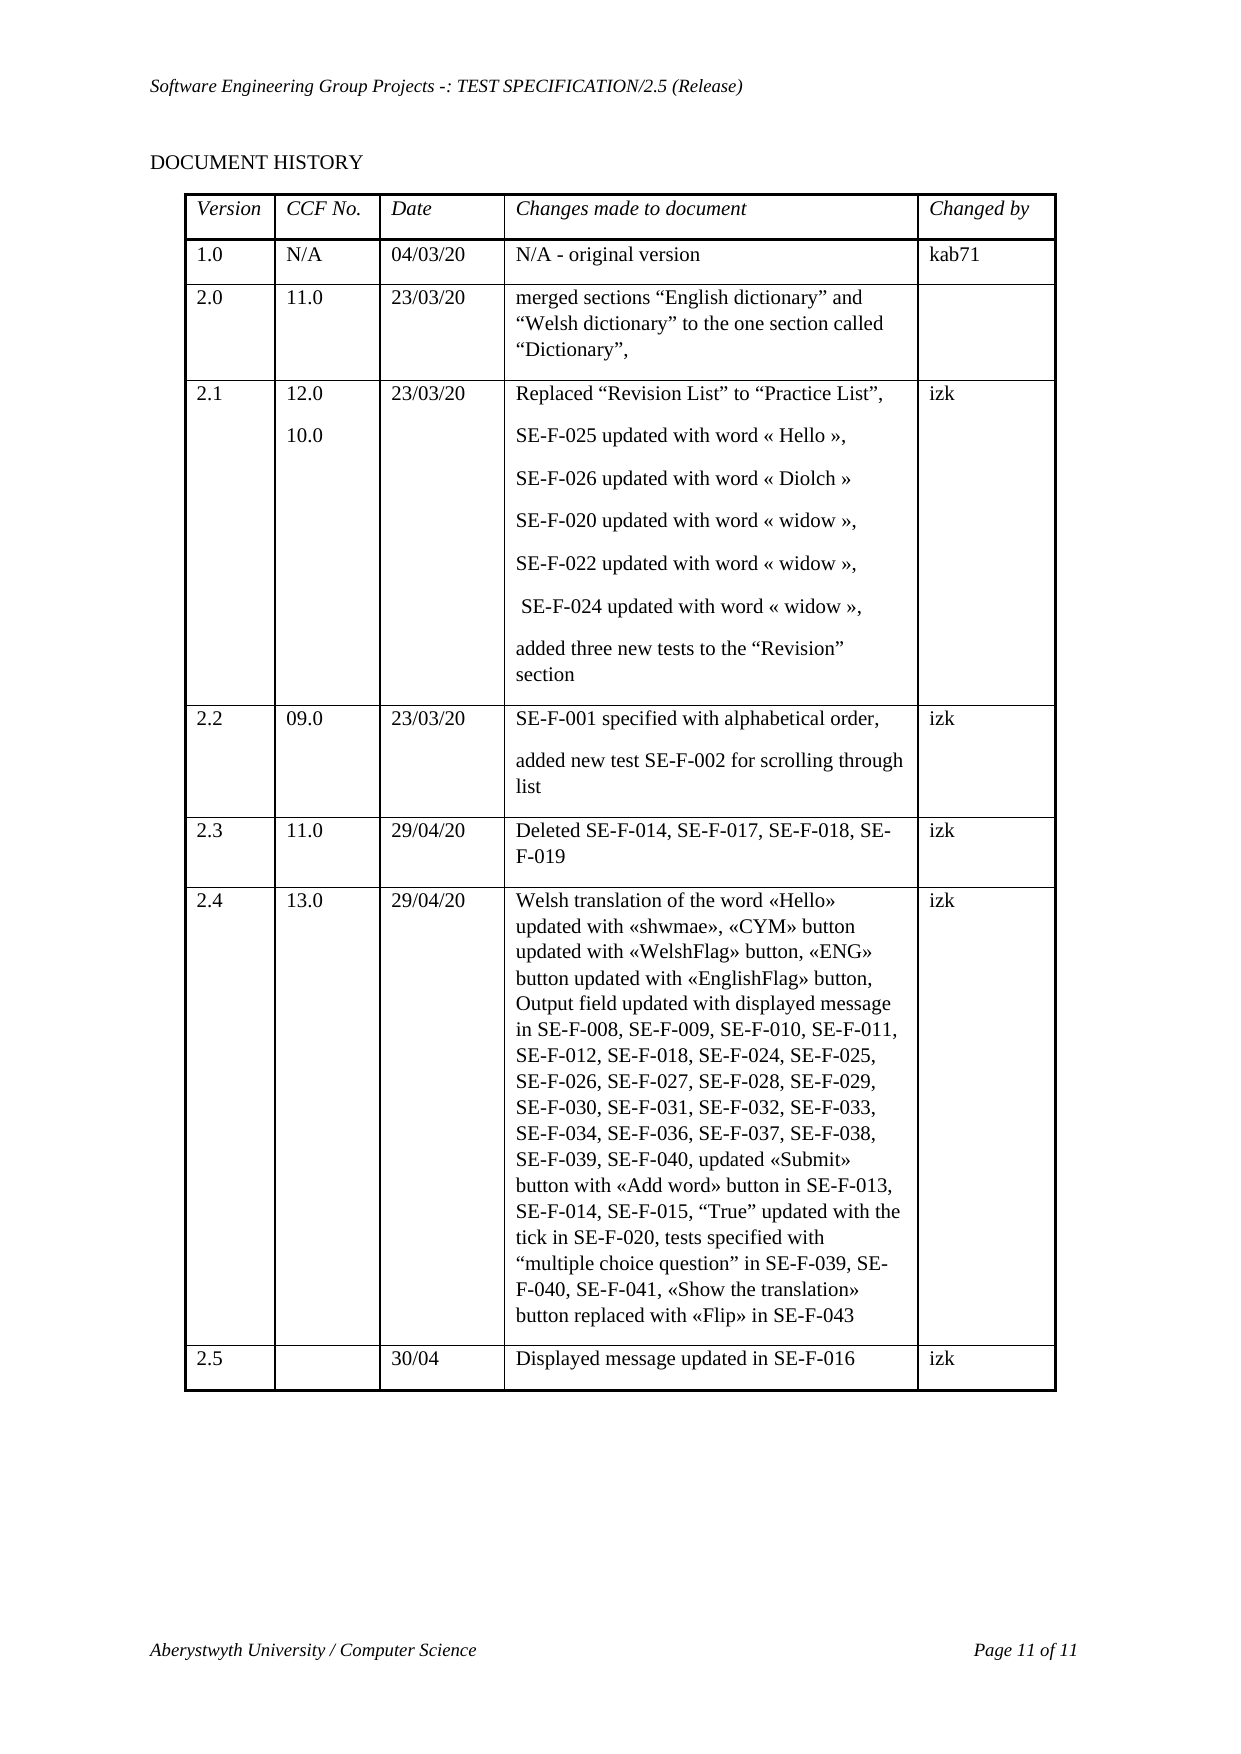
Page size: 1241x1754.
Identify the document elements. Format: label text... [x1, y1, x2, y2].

table_cell 1.0 [187, 241, 274, 284]
table_cell 2.5 [187, 1346, 274, 1389]
table_cell kab71 [919, 241, 1054, 284]
table_cell 29/04/20 [381, 818, 504, 887]
table_cell Replaced “Revision List” to “Practice List”, SE-F-025 updated with word « Hello », SE-F-026 updated with word « Diolch » SE-F-020 updated with word « widow », SE-F-022 updated with word « widow », SE-F-024 updated with word « widow », added three new tests to the “Revision” section [505, 381, 917, 705]
table_cell [276, 1346, 379, 1389]
table_cell 30/04 [381, 1346, 504, 1389]
table_cell 2.4 [187, 888, 274, 1345]
table_cell 2.2 [187, 706, 274, 817]
table_header Version [187, 196, 274, 238]
table_cell 2.0 [187, 285, 274, 379]
table_cell Welsh translation of the word «Hello» updated with «shwmae», «CYM» button updated with «WelshFlag» button, «ENG» button updated with «EnglishFlag» button, Output field updated with displayed message in SE-F-008, SE-F-009, SE-F-010, SE-F-011, SE-F-012, SE-F-018, SE-F-024, SE-F-025, SE-F-026, SE-F-027, SE-F-028, SE-F-029, SE-F-030, SE-F-031, SE-F-032, SE-F-033, SE-F-034, SE-F-036, SE-F-037, SE-F-038, SE-F-039, SE-F-040, updated «Submit» button with «Add word» button in SE-F-013, SE-F-014, SE-F-015, “True” updated with the tick in SE-F-020, tests specified with “multiple choice question” in SE-F-039, SE-F-040, SE-F-041, «Show the translation» button replaced with «Flip» in SE-F-043 [505, 888, 917, 1345]
table_cell merged sections “English dictionary” and “Welsh dictionary” to the one section called “Dictionary”, [505, 285, 917, 379]
table_cell SE-F-001 specified with alphabetical order, added new test SE-F-002 for scrolling through list [505, 706, 917, 817]
table_cell izk [919, 381, 1054, 705]
table_header Date [381, 196, 504, 238]
table_cell N/A - original version [505, 241, 917, 284]
table_cell Displayed message updated in SE-F-016 [505, 1346, 917, 1389]
table_cell izk [919, 818, 1054, 887]
table_cell izk [919, 888, 1054, 1345]
table_header Changes made to document [505, 196, 917, 238]
table_cell izk [919, 706, 1054, 817]
table_cell 09.0 [276, 706, 379, 817]
table_cell 04/03/20 [381, 241, 504, 284]
table_cell 2.3 [187, 818, 274, 887]
table_cell N/A [276, 241, 379, 284]
table_cell Deleted SE-F-014, SE-F-017, SE-F-018, SE-F-019 [505, 818, 917, 887]
table_cell 23/03/20 [381, 381, 504, 705]
table_cell 23/03/20 [381, 285, 504, 379]
table_cell 2.1 [187, 381, 274, 705]
table_cell 11.0 [276, 285, 379, 379]
table_header CCF No. [276, 196, 379, 238]
table_cell 13.0 [276, 888, 379, 1345]
table_cell 11.0 [276, 818, 379, 887]
table_cell izk [919, 1346, 1054, 1389]
table_cell 29/04/20 [381, 888, 504, 1345]
table_header Changed by [919, 196, 1054, 238]
table_cell 23/03/20 [381, 706, 504, 817]
text DOCUMENT HISTORY [150, 150, 1090, 174]
table_cell [919, 285, 1054, 379]
table_cell 12.0 10.0 [276, 381, 379, 705]
